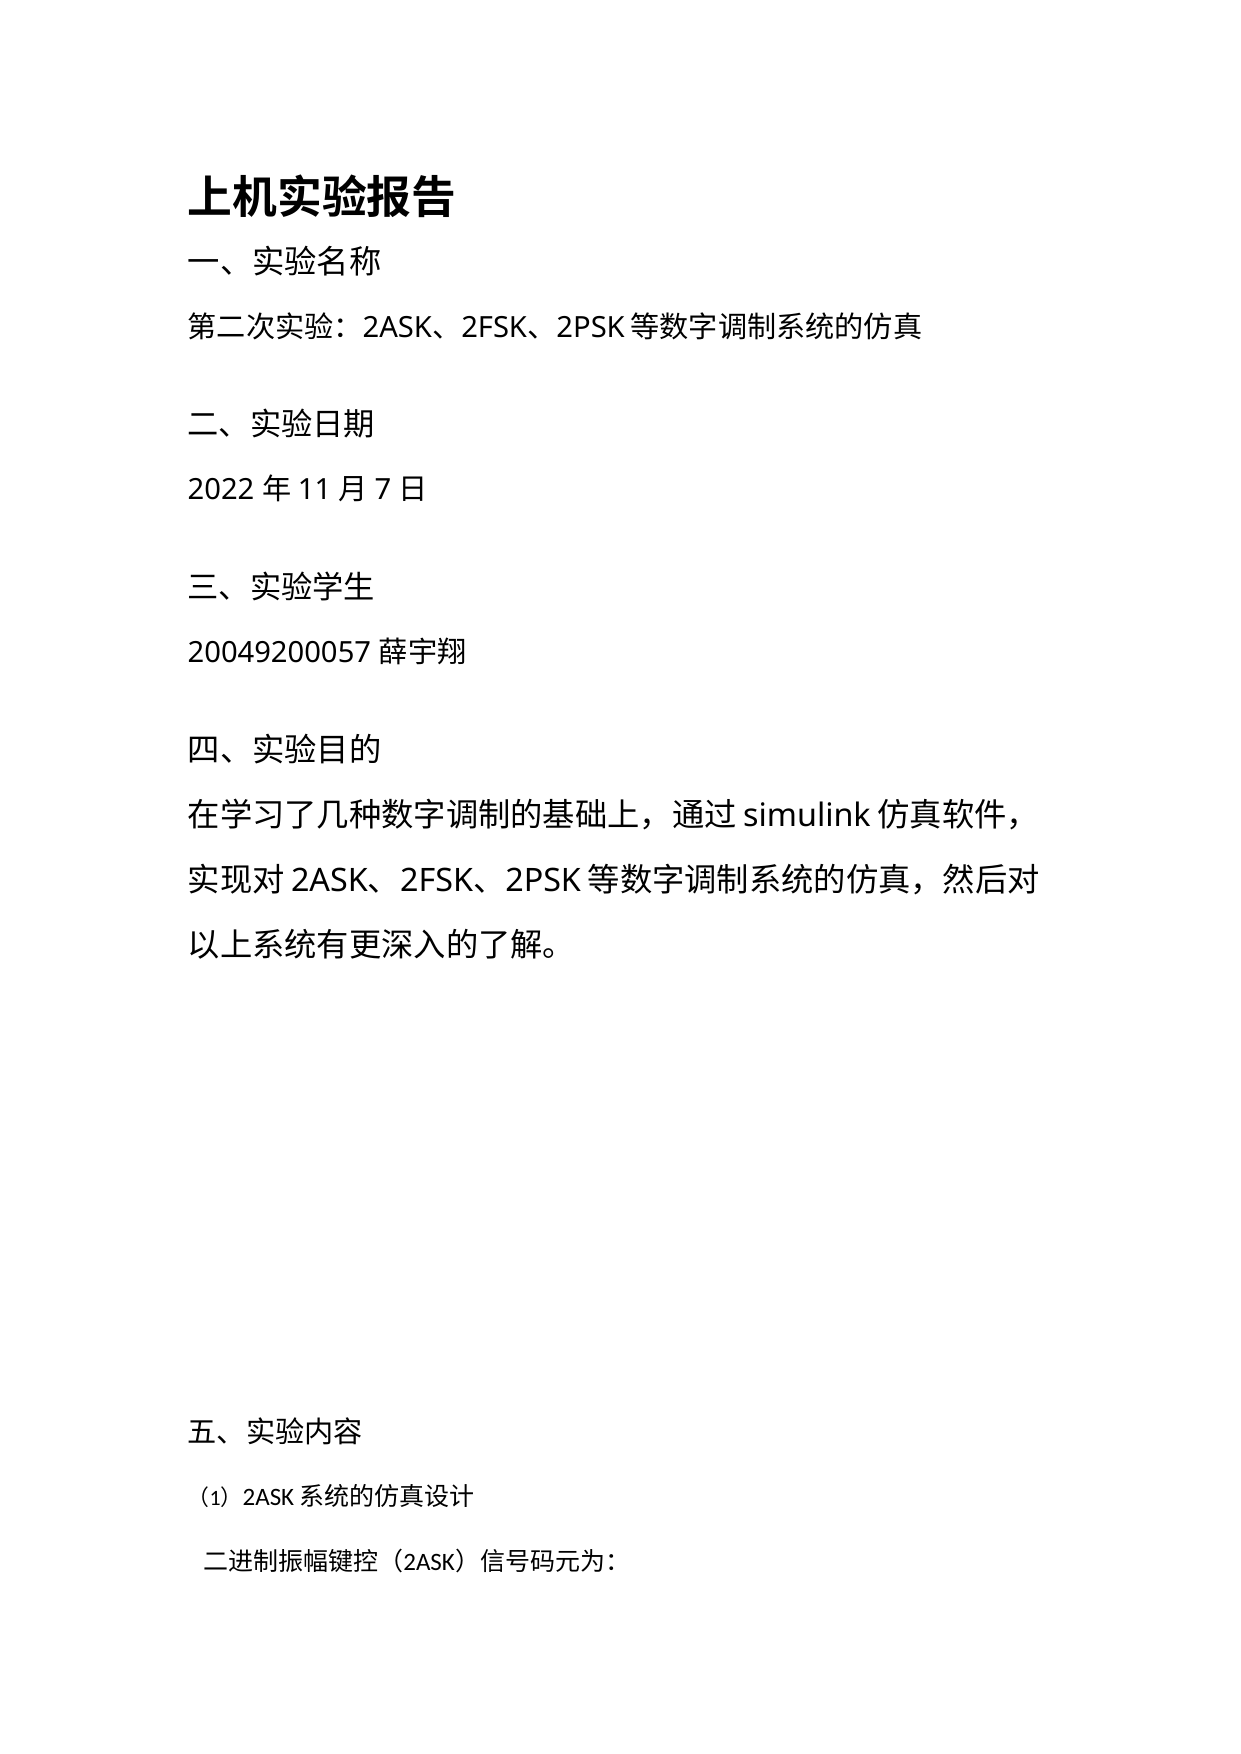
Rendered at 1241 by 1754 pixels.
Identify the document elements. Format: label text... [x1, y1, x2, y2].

text 一、实验名称 [187, 227, 1053, 292]
text 上机实验报告 [187, 162, 1053, 227]
text 二、实验日期 [187, 389, 1053, 454]
text 在学习了几种数字调制的基础上，通过simulink仿真软件，实现对2ASK、2FSK、2PSK等数字调制系统的仿真，然后对以上系统有更深入的了解。 [187, 779, 1053, 974]
text 三、实验学生 [187, 552, 1053, 617]
text 20049200057 薛宇翔 [187, 617, 1053, 682]
text 五、实验内容 [187, 1397, 1053, 1462]
text 二进制振幅键控（2ASK）信号码元为： [187, 1527, 1053, 1592]
text 第二次实验：2ASK、2FSK、2PSK等数字调制系统的仿真 [187, 292, 1053, 357]
text （1）2ASK系统的仿真设计 [187, 1462, 1053, 1527]
text 2022 年 11 月 7 日 [187, 454, 1053, 519]
text 四、实验目的 [187, 714, 1053, 779]
